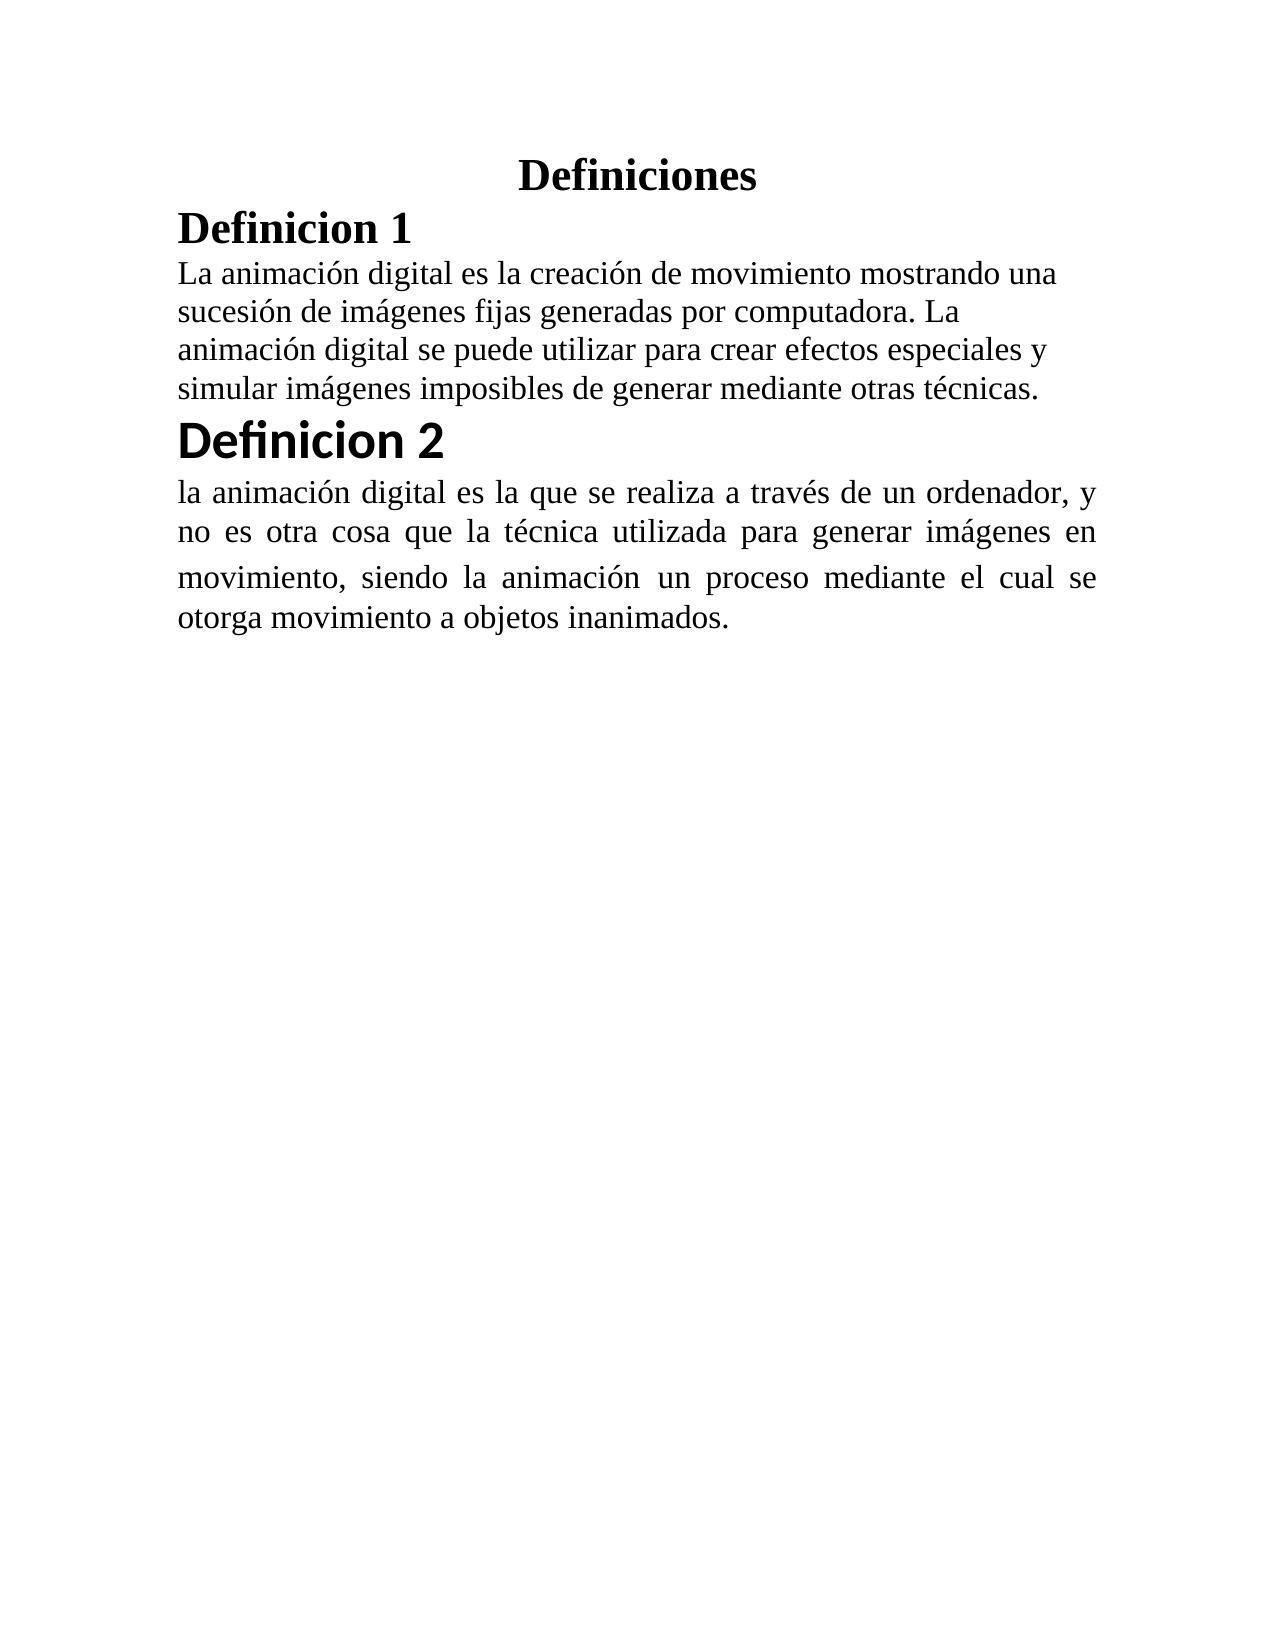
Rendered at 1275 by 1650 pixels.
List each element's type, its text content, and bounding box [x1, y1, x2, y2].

text Definicion 1 [177, 200, 1098, 253]
text la animación digital es la que se realiza a través de un ordenador, y no es otra cosa que la técnica utilizada para generar imágenes en movimiento, siendo la animación un proceso mediante el cual se otorga movimiento a objetos inanimados. [177, 472, 1098, 635]
text La animación digital es la creación de movimiento mostrando una sucesión de imágenes fijas generadas por computadora. La animación digital se puede utilizar para crear efectos especiales y simular imágenes imposibles de generar mediante otras técnicas. [177, 253, 1098, 406]
text Definicion 2 [177, 406, 1098, 472]
text Definiciones [177, 148, 1098, 200]
